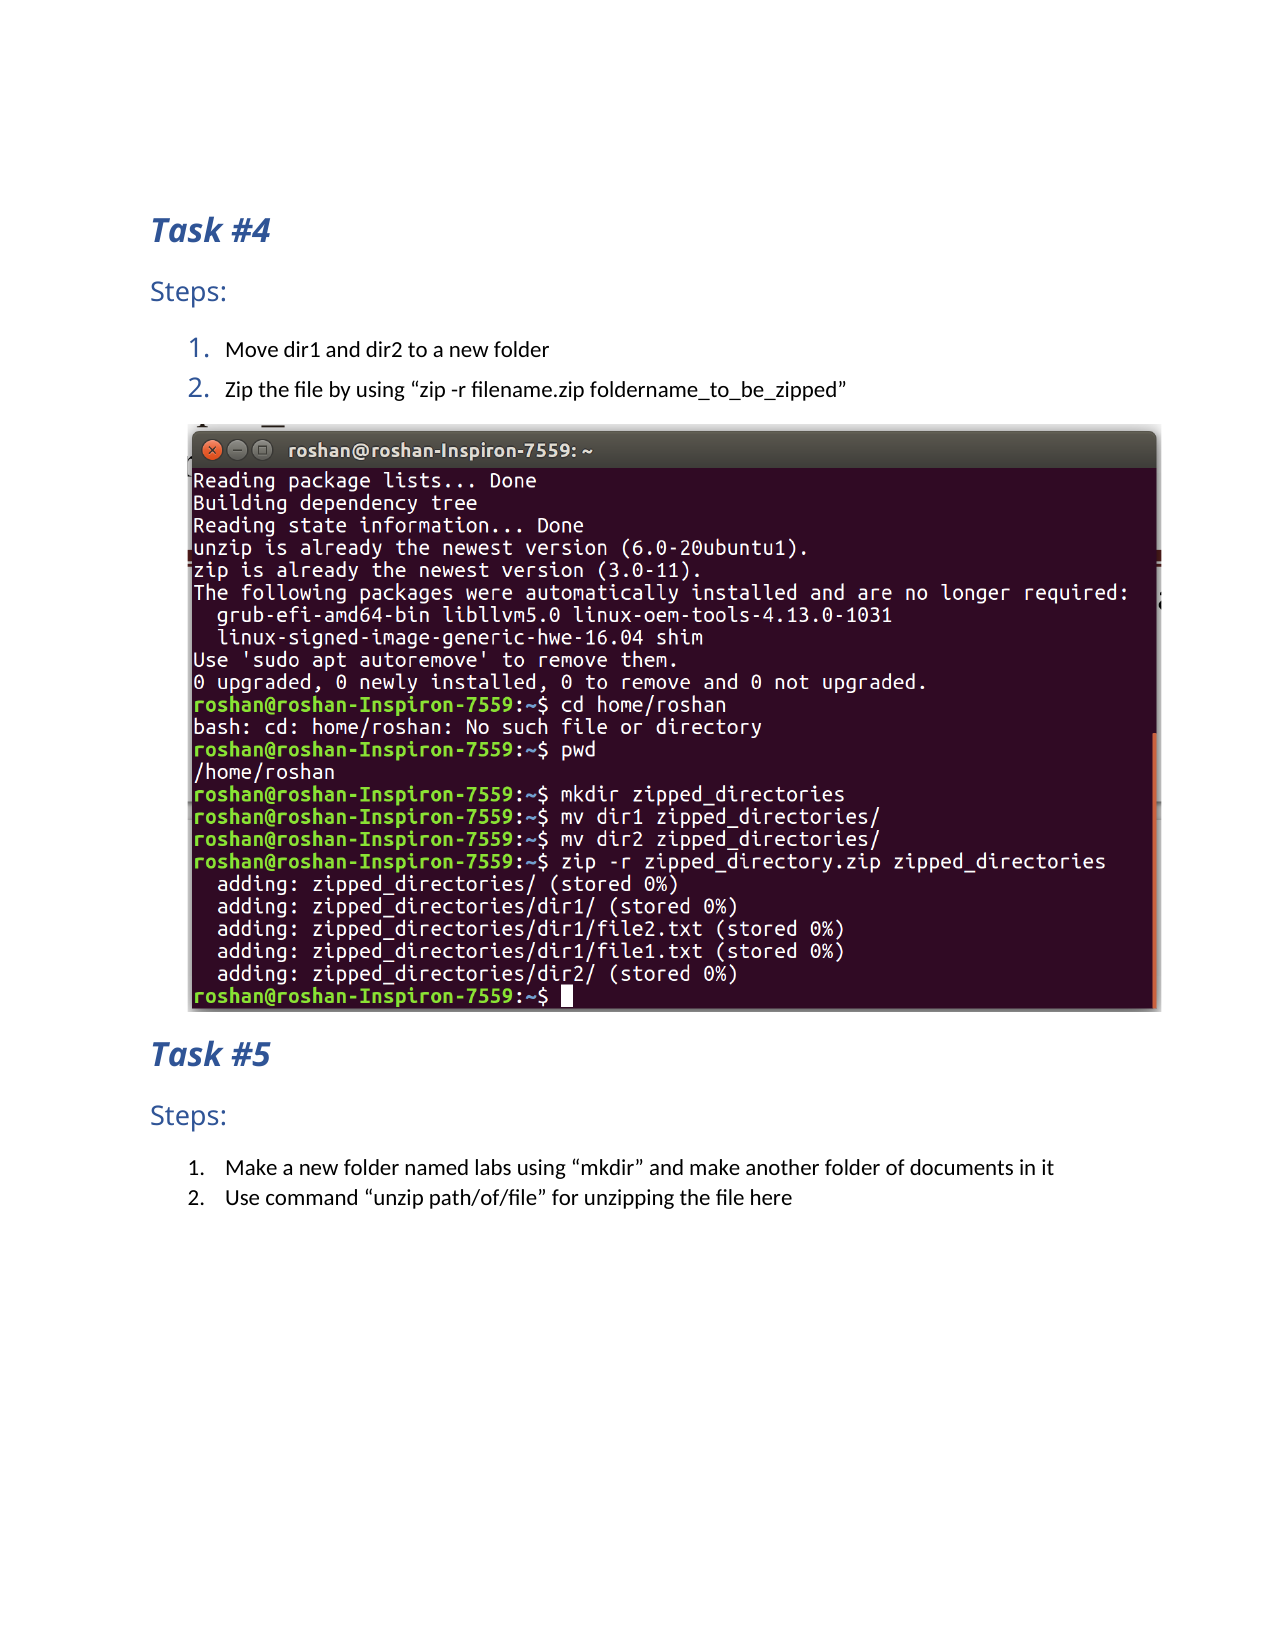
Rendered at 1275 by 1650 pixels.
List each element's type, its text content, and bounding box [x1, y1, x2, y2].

picture [187, 424, 1162, 1012]
text Task #5 [150, 1031, 1125, 1076]
text Task #4 [150, 206, 1125, 252]
text Steps: [150, 1096, 1125, 1133]
list Make a new folder named labs using “mkdir” and make another folder of documents in it [187, 1153, 1125, 1181]
list Zip the file by using “zip -r filename.zip foldername_to_be_zipped” [187, 368, 1125, 405]
list Move dir1 and dir2 to a new folder [187, 328, 1125, 365]
text Steps: [150, 272, 1125, 309]
list Use command “unzip path/of/file” for unzipping the file here [187, 1183, 1125, 1211]
